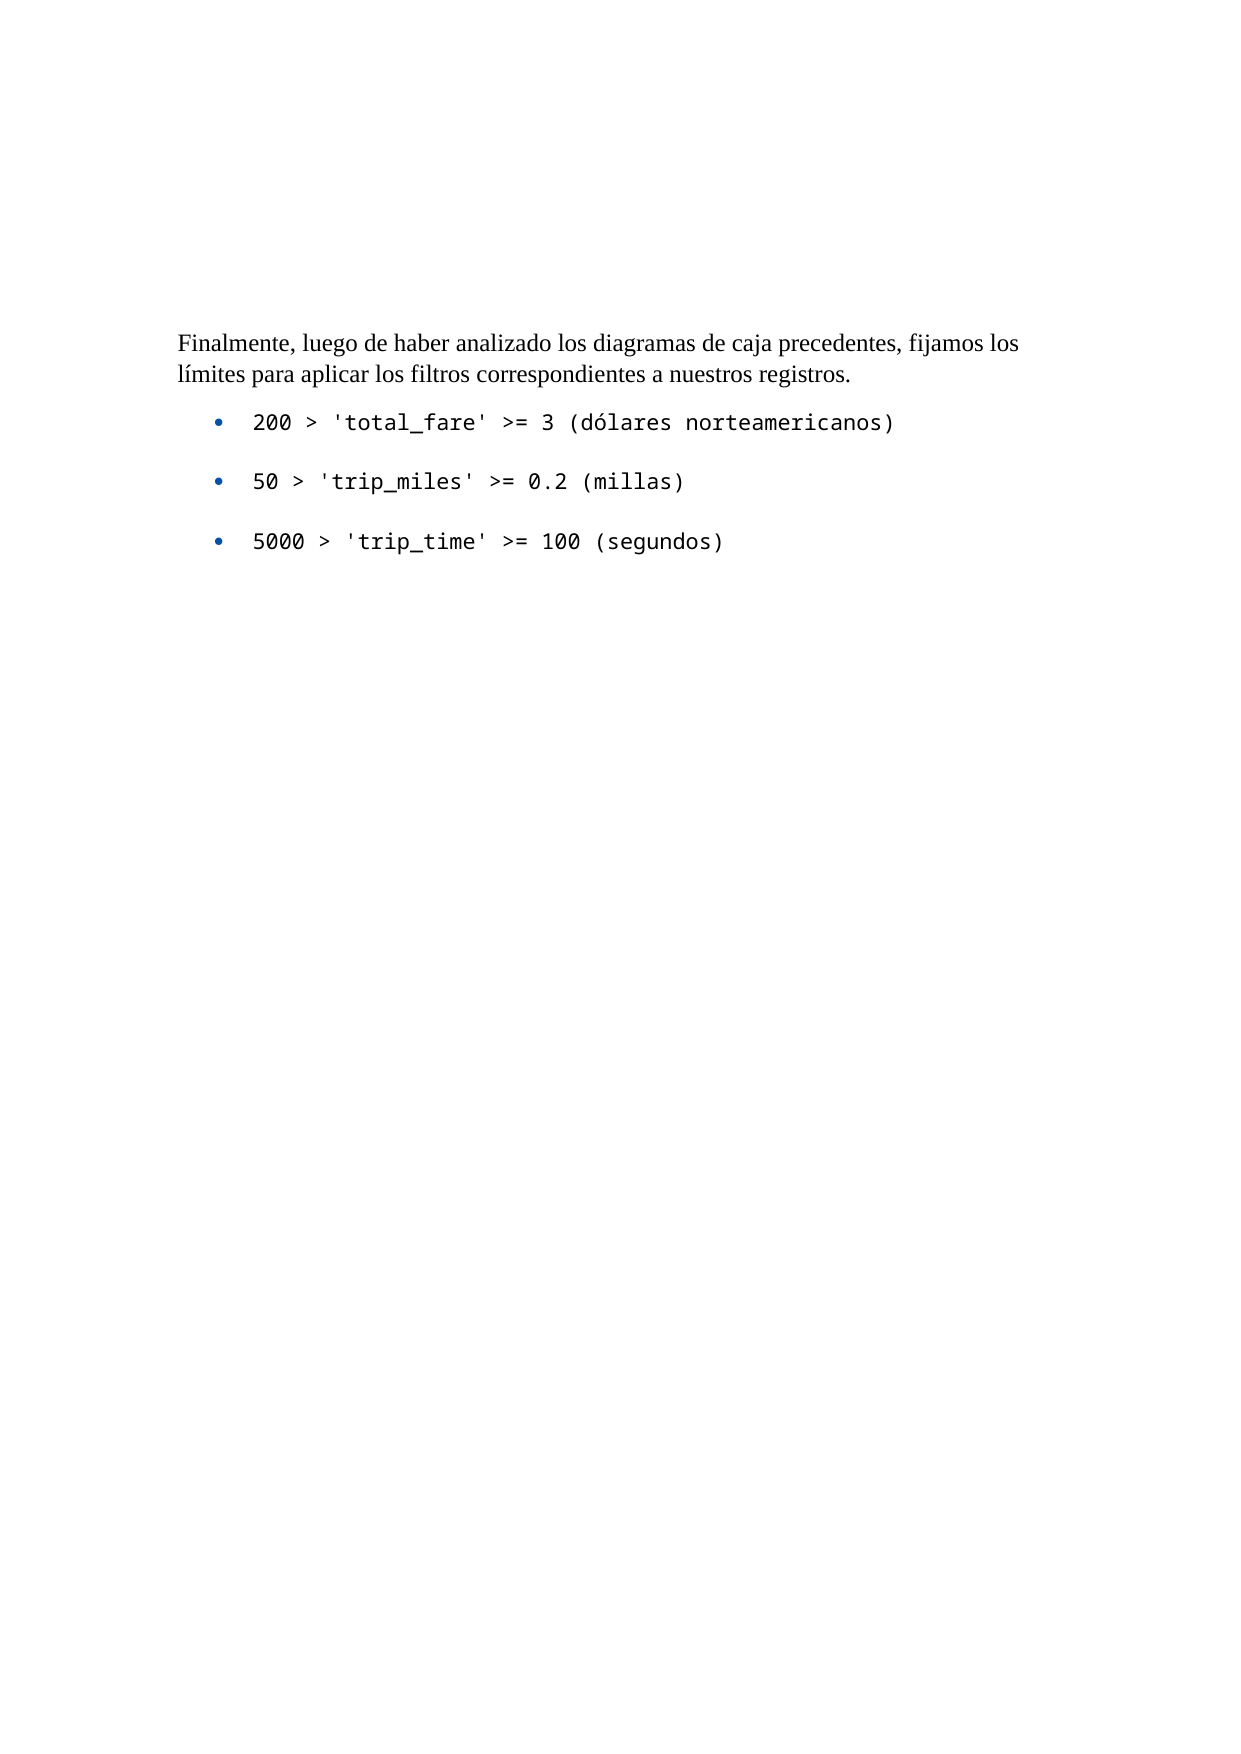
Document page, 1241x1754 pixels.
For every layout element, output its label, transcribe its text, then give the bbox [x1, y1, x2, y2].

list 50 > 'trip_miles' >= 0.2 (millas) [215, 466, 1063, 496]
list 5000 > 'trip_time' >= 100 (segundos) [215, 526, 1063, 556]
text Finalmente, luego de haber analizado los diagramas de caja precedentes, fijamos los límites para aplicar los filtros correspondientes a nuestros registros. [177, 328, 1063, 388]
list 200 > 'total_fare' >= 3 (dólares norteamericanos) [215, 407, 1063, 437]
